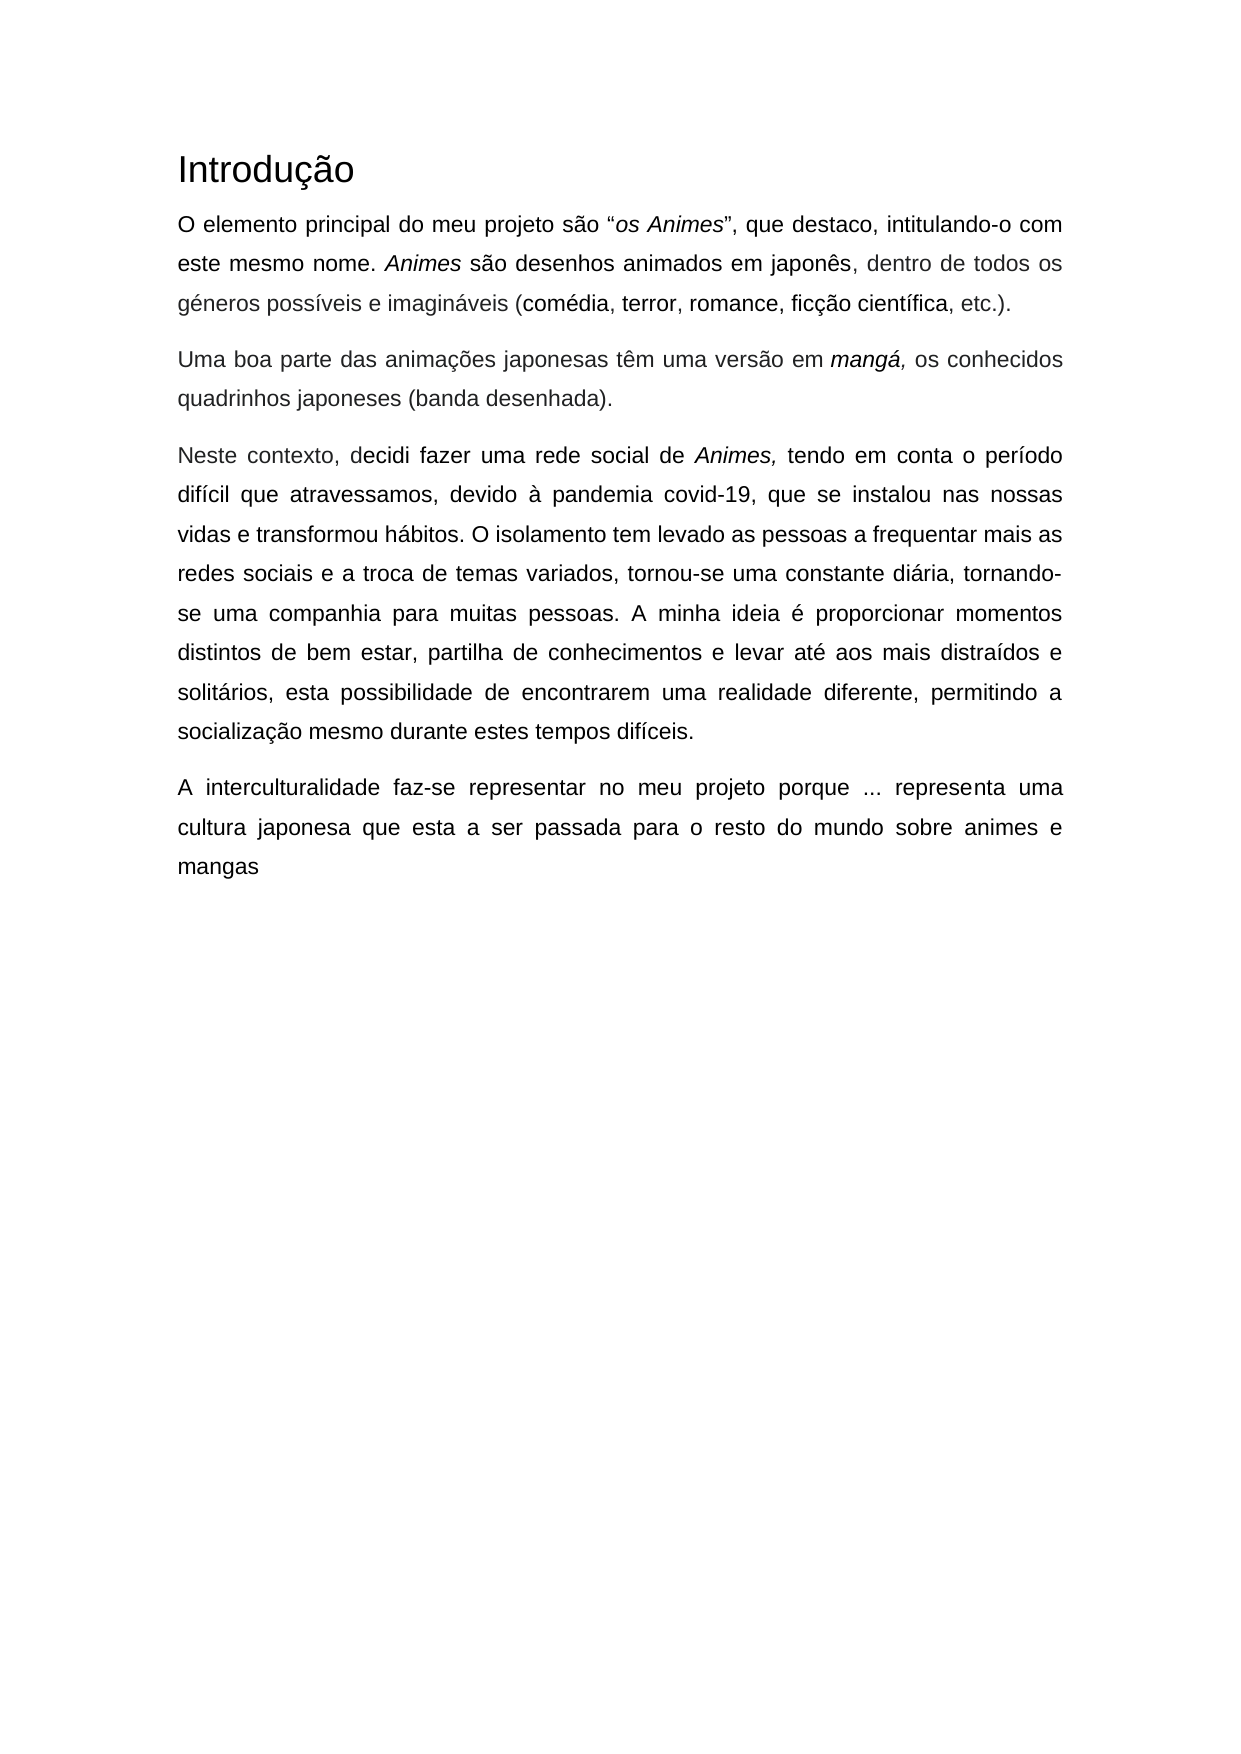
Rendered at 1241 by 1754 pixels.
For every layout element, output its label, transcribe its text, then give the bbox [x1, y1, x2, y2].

text Uma boa parte das animações japonesas têm uma versão em mangá, os conhecidos quadrinhos japoneses (banda desenhada). [177, 372, 1063, 412]
text Neste contexto, decidi fazer uma rede social de Animes, tendo em conta o período difícil que atravessamos, devido à pandemia covid-19, que se instalou nas nossas vidas e transformou hábitos. O isolamento tem levado as pessoas a frequentar mais as redes sociais e a troca de temas variados, tornou-se uma constante diária, tornando-se uma companhia para muitas pessoas. A minha ideia é proporcionar momentos distintos de bem estar, partilha de conhecimentos e levar até aos mais distraídos e solitários, esta possibilidade de encontrarem uma realidade diferente, permitindo a socialização mesmo durante estes tempos difíceis. [177, 442, 1063, 744]
text O elemento principal do meu projeto são “os Animes”, que destaco, intitulando-o com este mesmo nome. Animes são desenhos animados em japonês, dentro de todos os géneros possíveis e imagináveis (comédia, terror, romance, ficção científica, etc.). [177, 211, 1063, 316]
text Introdução [177, 148, 1063, 191]
text A interculturalidade faz-se representar no meu projeto porque ... representa uma cultura japonesa que esta a ser passada para o resto do mundo sobre animes e mangas [177, 774, 1063, 879]
